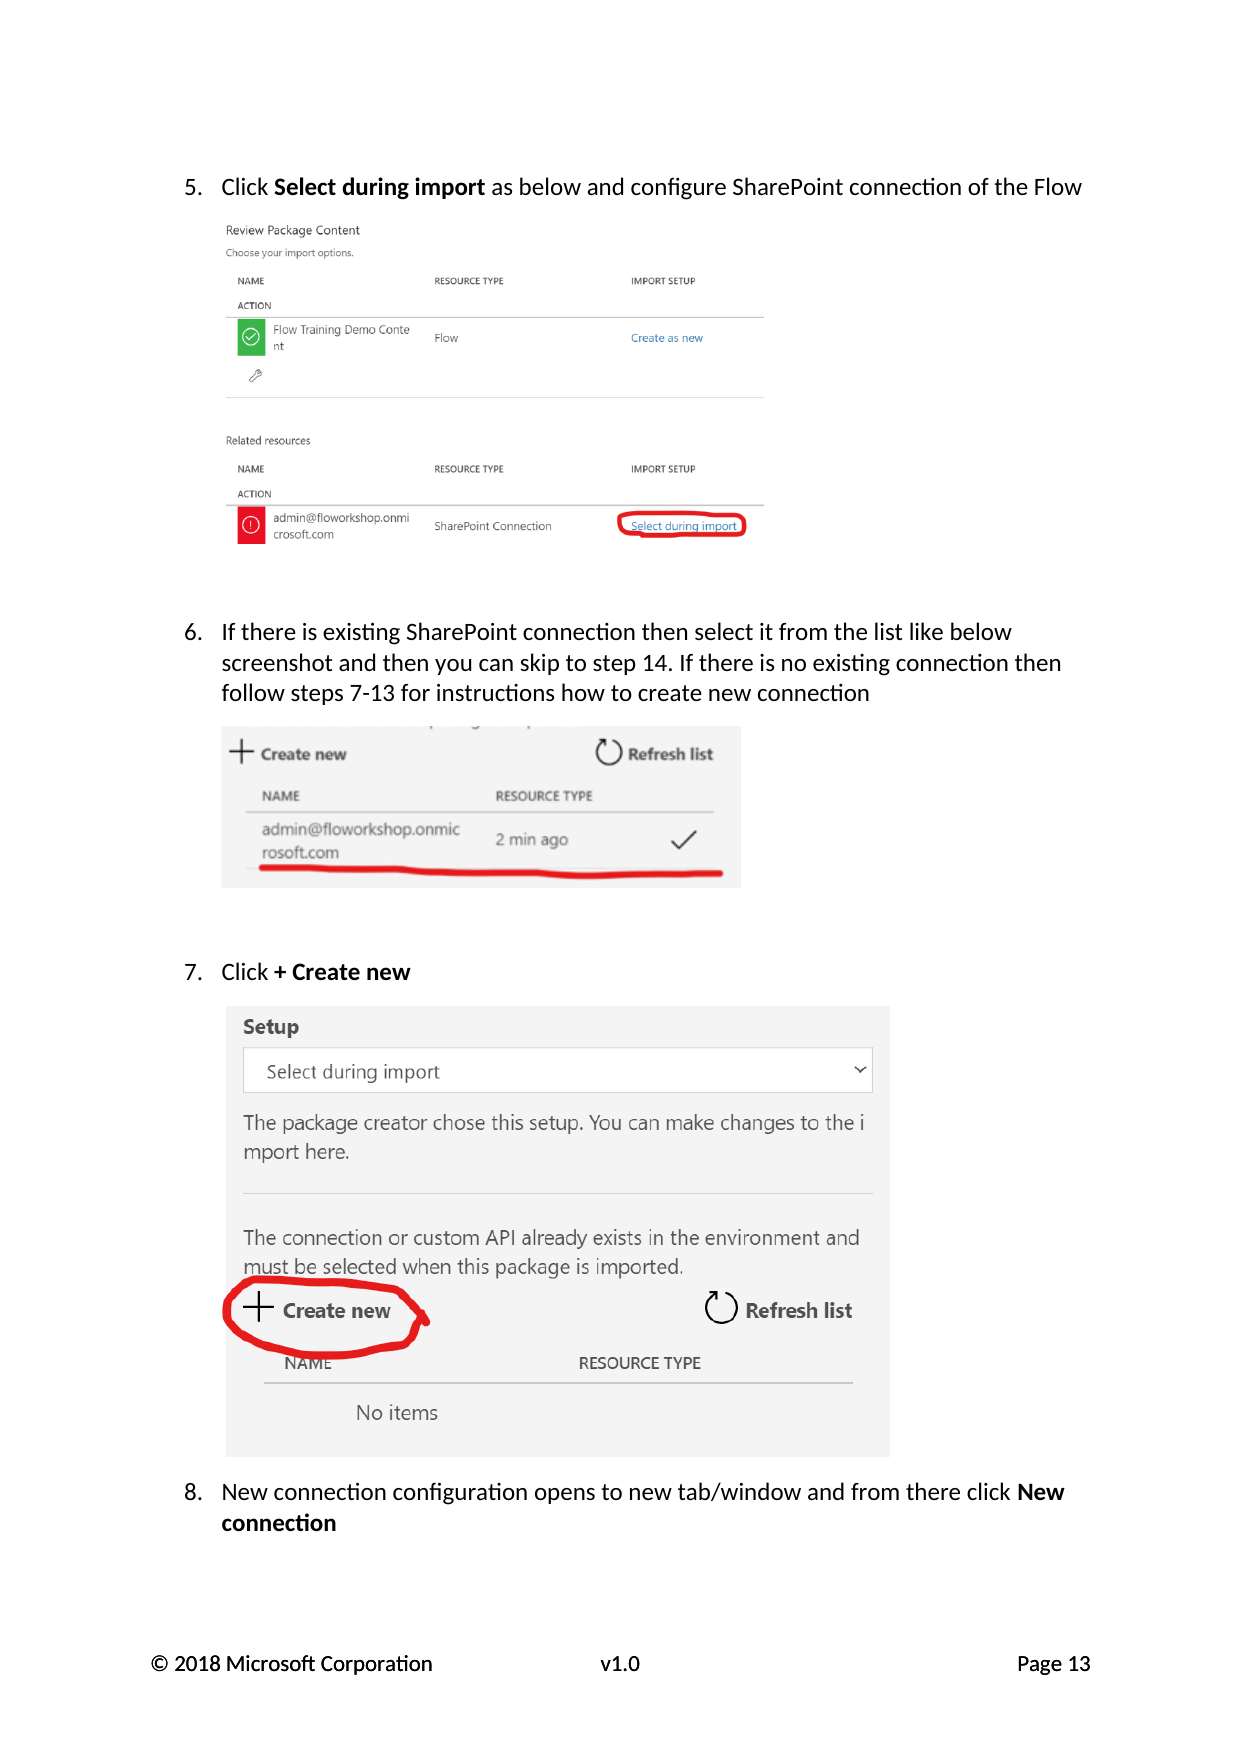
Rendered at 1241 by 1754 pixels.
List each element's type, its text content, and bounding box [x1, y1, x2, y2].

list Click Select during import as below and configure SharePoint connection of the Flow [184, 171, 1101, 202]
list If there is existing SharePoint connection then select it from the list like below screenshot and then you can skip to step 14. If there is no existing connection then follow steps 7-13 for instructions how to create new connection [184, 616, 1101, 708]
picture [221, 1006, 891, 1457]
picture [221, 726, 742, 888]
list Click + Create new [184, 956, 1101, 987]
list New connection configuration opens to new tab/window and from there click New connection [184, 1476, 1101, 1537]
picture [221, 220, 765, 548]
